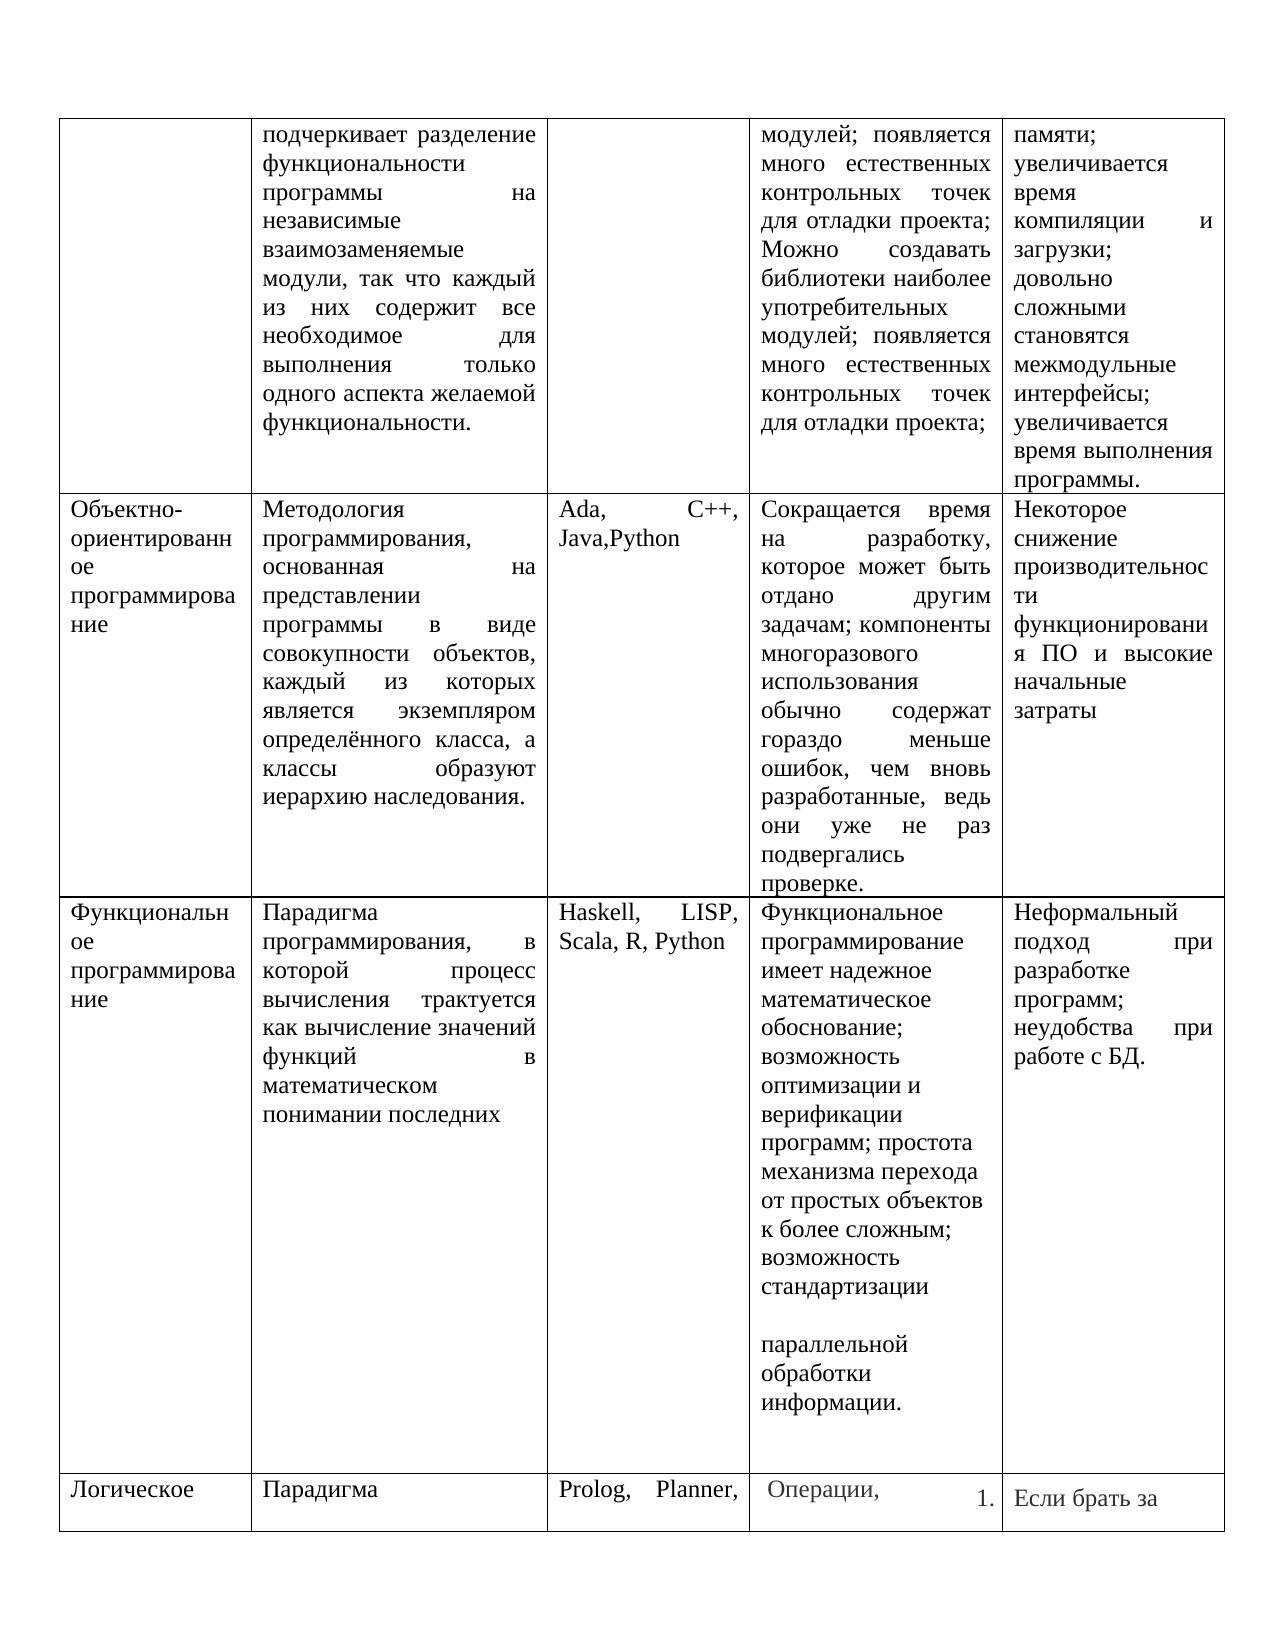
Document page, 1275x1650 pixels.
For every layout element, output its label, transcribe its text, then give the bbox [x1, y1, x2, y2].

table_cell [548, 119, 749, 493]
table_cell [1003, 119, 1224, 493]
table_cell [548, 1474, 749, 1531]
table_cell Объектно- ориентированное программирование [60, 494, 251, 896]
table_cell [750, 119, 1002, 493]
table_cell Haskell, LISP, Scala, R, Python [548, 898, 749, 1473]
table_cell Методология программирования, основанная на представлении программы в виде совокупности объектов, каждый из которых является экземпляром определённого класса, а классы образуют иерархию наследования. [252, 494, 547, 896]
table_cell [750, 1474, 1002, 1531]
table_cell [60, 119, 251, 493]
table_cell Некоторое снижение производительности функционирования ПО и высокие начальные затраты [1003, 494, 1224, 896]
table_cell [1003, 1474, 1224, 1531]
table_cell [60, 1474, 251, 1531]
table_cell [252, 1474, 547, 1531]
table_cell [252, 119, 547, 493]
table_cell Функциональное программирование [60, 898, 251, 1473]
table_cell Парадигма программирования, в которой процесс вычисления трактуется как вычисление значений функций в математическом понимании последних [252, 898, 547, 1473]
table_cell Ada, C++, Java,Python [548, 494, 749, 896]
table_cell Неформальный подход при разработке программ; неудобства при работе с БД. [1003, 898, 1224, 1473]
table_cell Сокращается время на разработку, которое может быть отдано другим задачам; компоненты многоразового использования обычно содержат гораздо меньше ошибок, чем вновь разработанные, ведь они уже не раз подвергались проверке. [750, 494, 1002, 896]
table_cell Функциональное программирование имеет надежное математическое обоснование; возможность оптимизации и верификации программ; простота механизма перехода от простых объектов к более сложным; возможность стандартизации параллельной обработки информации. [750, 898, 1002, 1473]
